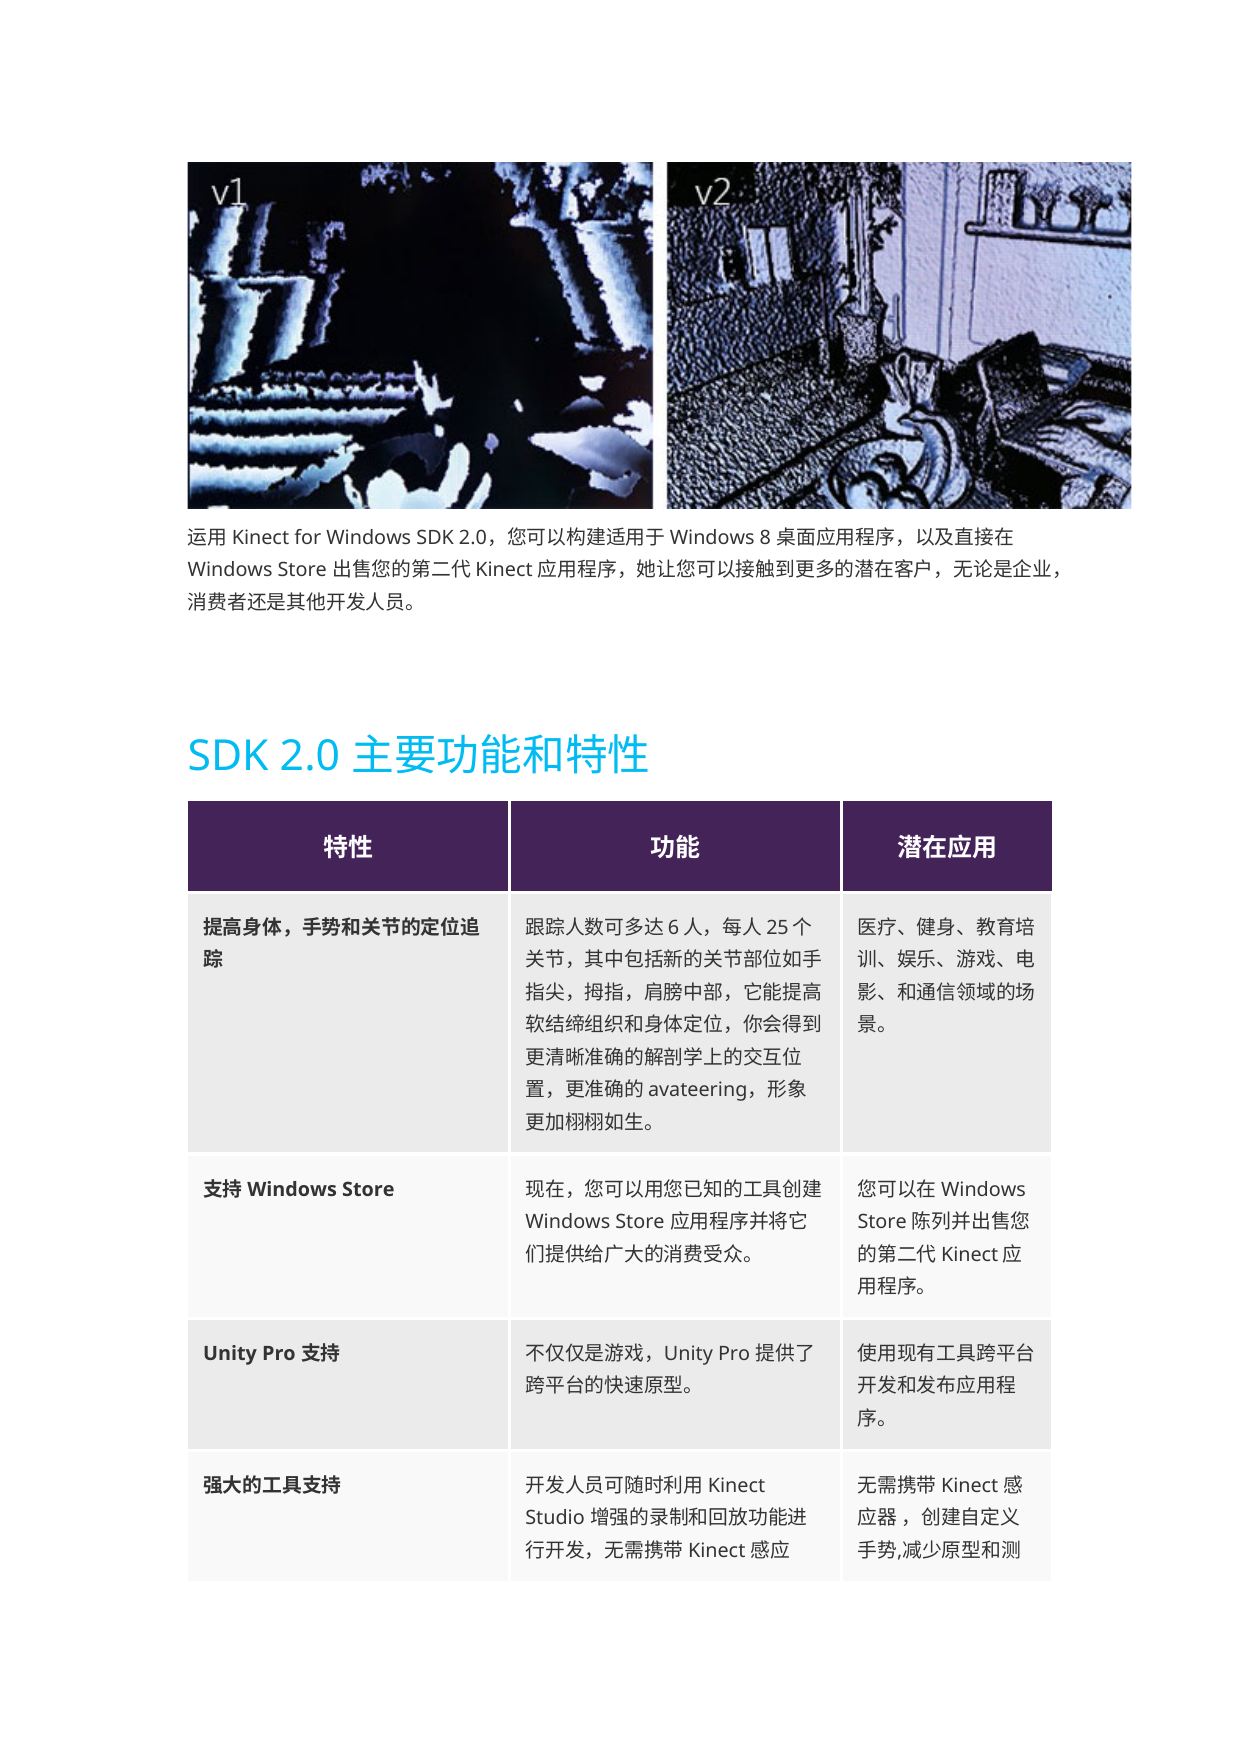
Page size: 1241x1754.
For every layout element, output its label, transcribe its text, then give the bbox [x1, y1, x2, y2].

subtitle SDK 2.0 主要功能和特性 [187, 719, 1053, 784]
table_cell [843, 1452, 1051, 1581]
table_cell 医疗、健身、教育培训、娱乐、游戏、电影、和通信领域的场景。 [843, 894, 1051, 1152]
table_cell Unity Pro 支持 [188, 1320, 508, 1449]
table_cell 现在，您可以用您已知的工具创建 Windows Store 应用程序并将它们提供给广大的消费受众。 [511, 1156, 840, 1317]
table_cell 跟踪人数可多达6人，每人25个关节，其中包括新的关节部位如手指尖，拇指，肩膀中部，它能提高软结缔组织和身体定位，你会得到更清晰准确的解剖学上的交互位置，更准确的avateering，形象更加栩栩如生。 [511, 894, 840, 1152]
table_cell 使用现有工具跨平台开发和发布应用程序。 [843, 1320, 1051, 1449]
table_cell 不仅仅是游戏，Unity Pro 提供了跨平台的快速原型。 [511, 1320, 840, 1449]
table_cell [511, 1452, 840, 1581]
table_header 功能 [511, 801, 840, 891]
text 运用 Kinect for Windows SDK 2.0，您可以构建适用于 Windows 8 桌面应用程序，以及直接在 Windows Store 出售您的第二代 Kinect 应用程序，她让您可以接触到更多的潜在客户，无论是企业，消费者还是其他开发人员。 [187, 519, 1053, 617]
table_cell 支持 Windows Store [188, 1156, 508, 1317]
picture [187, 162, 1132, 509]
table_header 潜在应用 [843, 801, 1052, 891]
table_cell 提高身体，手势和关节的定位追踪 [188, 894, 508, 1152]
table_cell 您可以在 Windows Store 陈列并出售您的第二代 Kinect应用程序。 [843, 1156, 1051, 1317]
table_cell 强大的工具支持 [188, 1452, 508, 1581]
table_header 特性 [188, 801, 508, 891]
